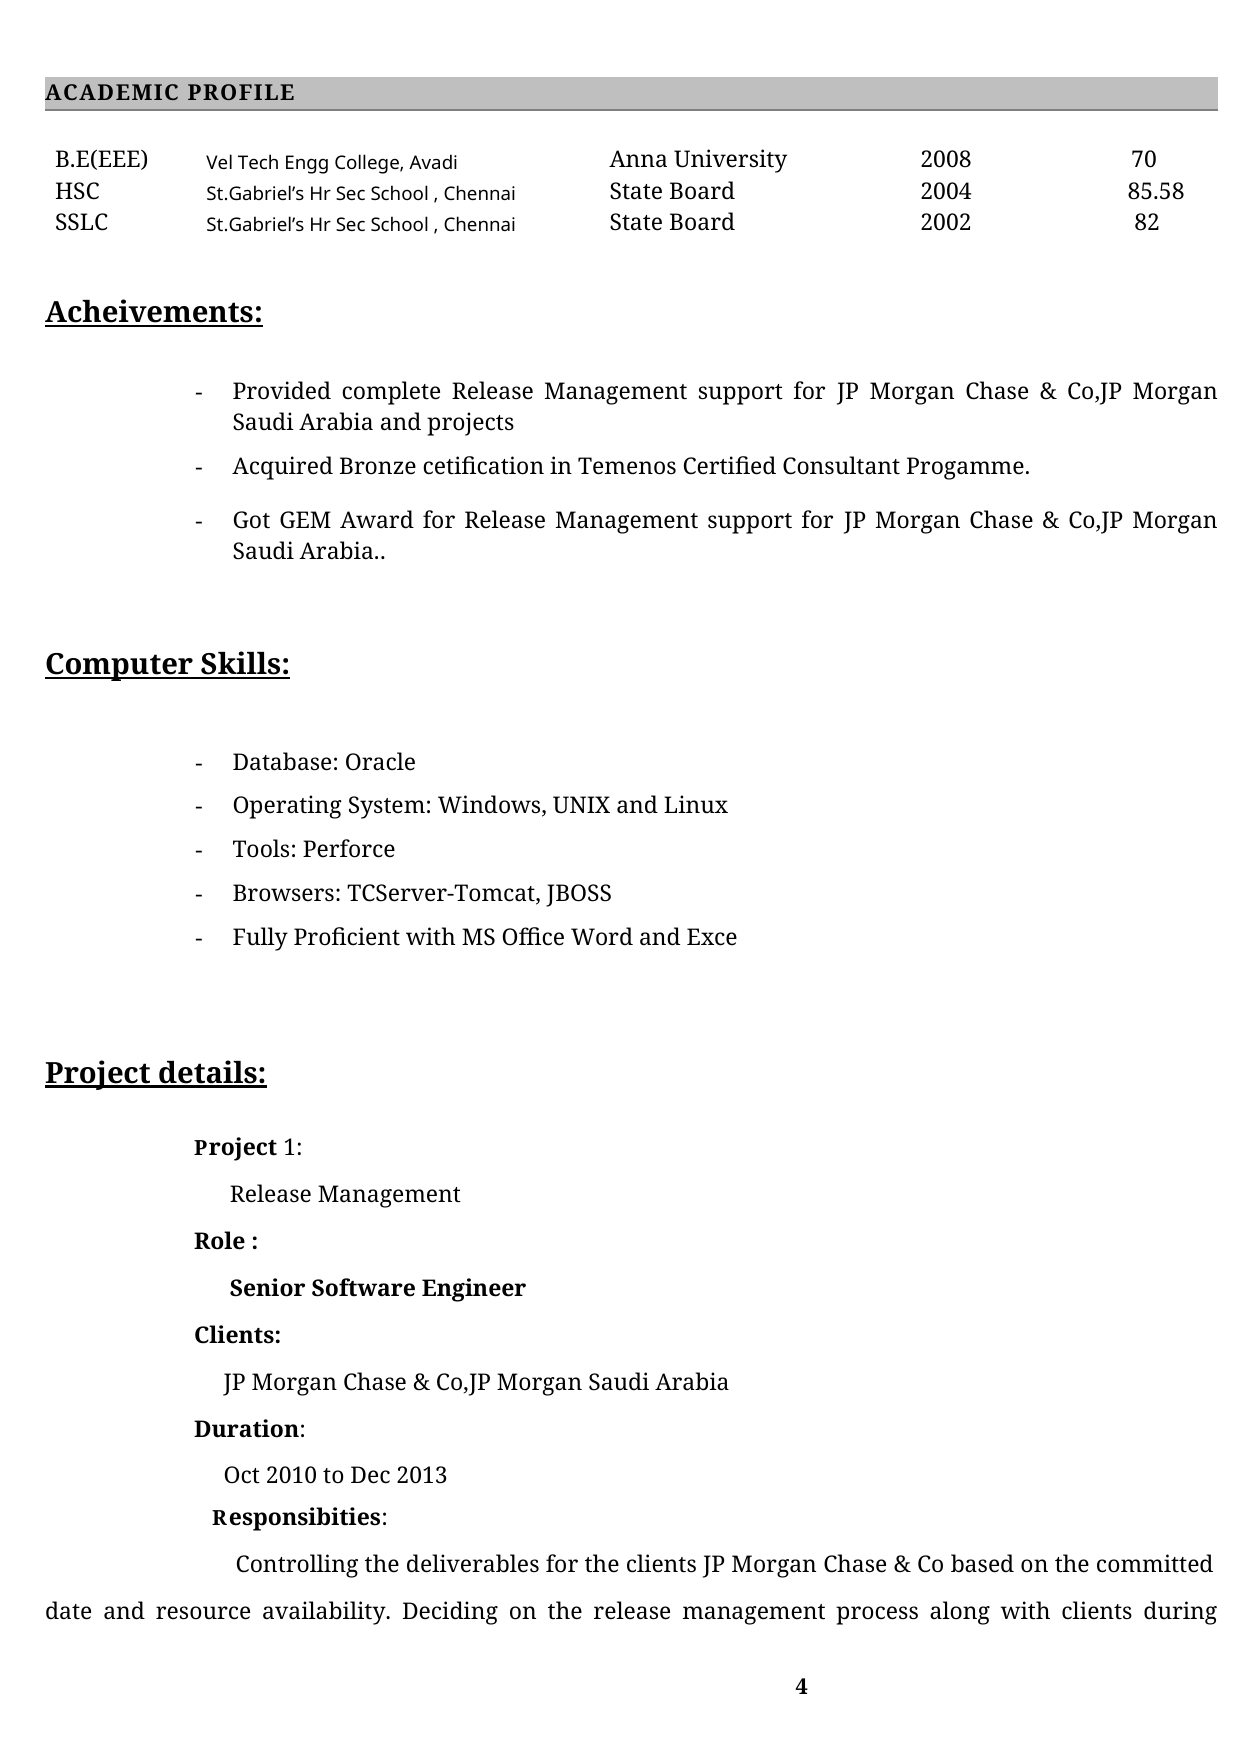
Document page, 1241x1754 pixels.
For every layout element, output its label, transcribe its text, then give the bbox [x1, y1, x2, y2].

list Operating System: Windows, UNIX and Linux [195, 789, 1218, 821]
table_cell State Board [598, 206, 832, 237]
text Acheivements: [45, 291, 1218, 331]
table_cell HSC [44, 175, 195, 206]
list Provided complete Release Management support for JP Morgan Chase & Co,JP Morgan Saudi Arabia and projects [195, 375, 1218, 437]
table_cell St.Gabriel’s Hr Sec School , Chennai [195, 206, 598, 237]
table_header Vel Tech Engg College, Avadi [195, 142, 598, 174]
table_cell 85.58 [983, 175, 1198, 206]
table_header Anna University [598, 142, 832, 174]
table_cell 82 [983, 206, 1198, 237]
text Computer Skills: [45, 643, 1218, 683]
text Release Management [45, 1178, 1218, 1209]
list Browsers: TCServer-Tomcat, JBOSS [195, 877, 1218, 908]
table_header 2008 [833, 142, 982, 174]
list Acquired Bronze cetification in Temenos Certified Consultant Progamme. [195, 450, 1218, 481]
text Responsibities: [45, 1501, 1218, 1532]
list Fully Proficient with MS Office Word and Exce [195, 921, 1218, 952]
text Project details: [45, 1052, 1218, 1092]
text Clients: [45, 1319, 1218, 1350]
text Project 1: [45, 1131, 1218, 1162]
table_header 70 [983, 142, 1198, 174]
text Role : [45, 1225, 1218, 1256]
table_cell St.Gabriel’s Hr Sec School , Chennai [195, 175, 598, 206]
list Got GEM Award for Release Management support for JP Morgan Chase & Co,JP Morgan Saudi Arabia.. [195, 504, 1218, 566]
table_cell State Board [598, 175, 832, 206]
list Database: Oracle [195, 746, 1218, 777]
text Duration: [45, 1412, 1218, 1444]
title academic profile [45, 77, 1218, 109]
table_cell SSLC [44, 206, 195, 237]
table_cell 2004 [833, 175, 982, 206]
table_cell 2002 [833, 206, 982, 237]
text Senior Software Engineer [45, 1272, 1218, 1303]
text Oct 2010 to Dec 2013 [45, 1459, 1218, 1491]
list Tools: Perforce [195, 833, 1218, 864]
table_header B.E(EEE) [44, 142, 195, 174]
text JP Morgan Chase & Co,JP Morgan Saudi Arabia [45, 1366, 1218, 1397]
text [45, 1548, 1218, 1626]
